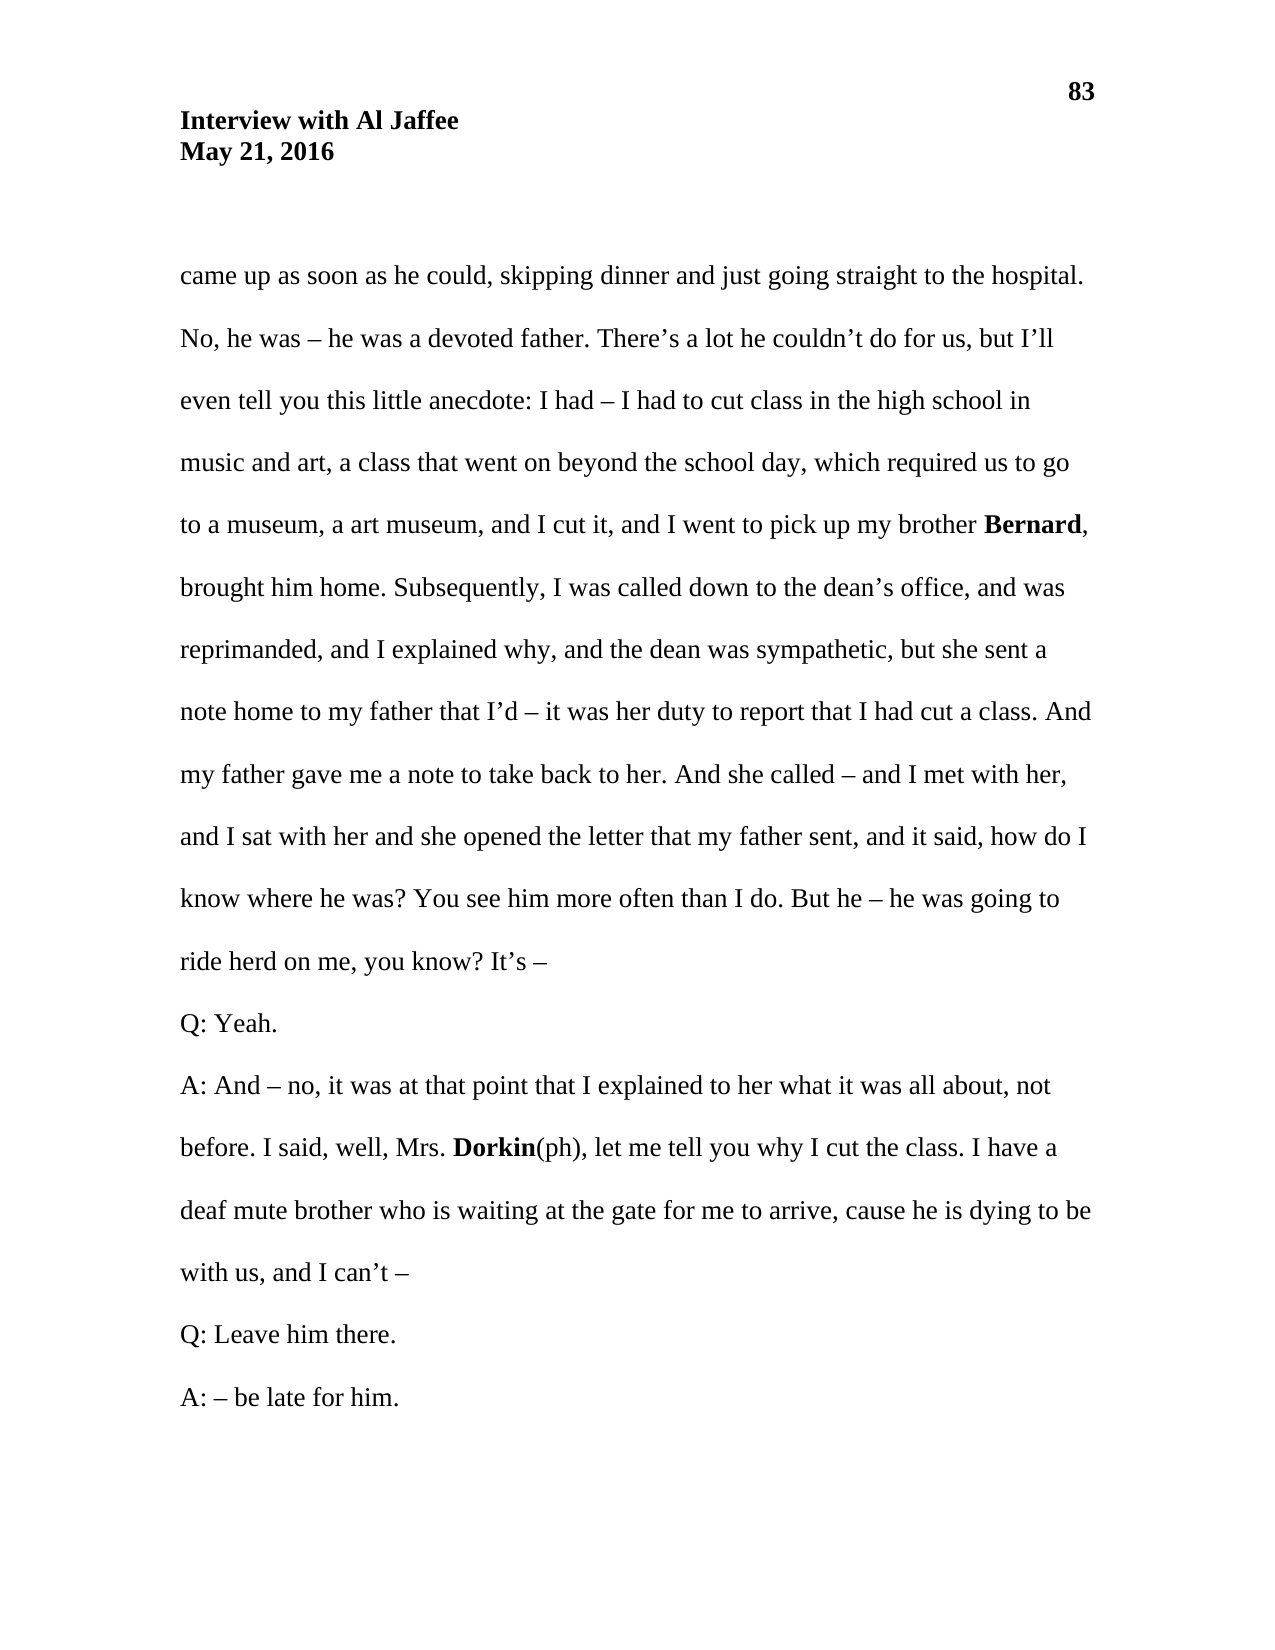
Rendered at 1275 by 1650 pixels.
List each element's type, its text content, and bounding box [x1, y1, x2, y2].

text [180, 259, 1095, 976]
text A: And – no, it was at that point that I explained to her what it was all about, not before. I said, well, Mrs. Dorkin(ph), let me tell you why I cut the class. I have a deaf mute brother who is waiting at the gate for me to arrive, cause he is dying to be with us, and I can’t – [180, 1069, 1095, 1287]
text Q: Yeah. [180, 1007, 1095, 1038]
text A: – be late for him. [180, 1381, 1095, 1412]
text Q: Leave him there. [180, 1318, 1095, 1349]
